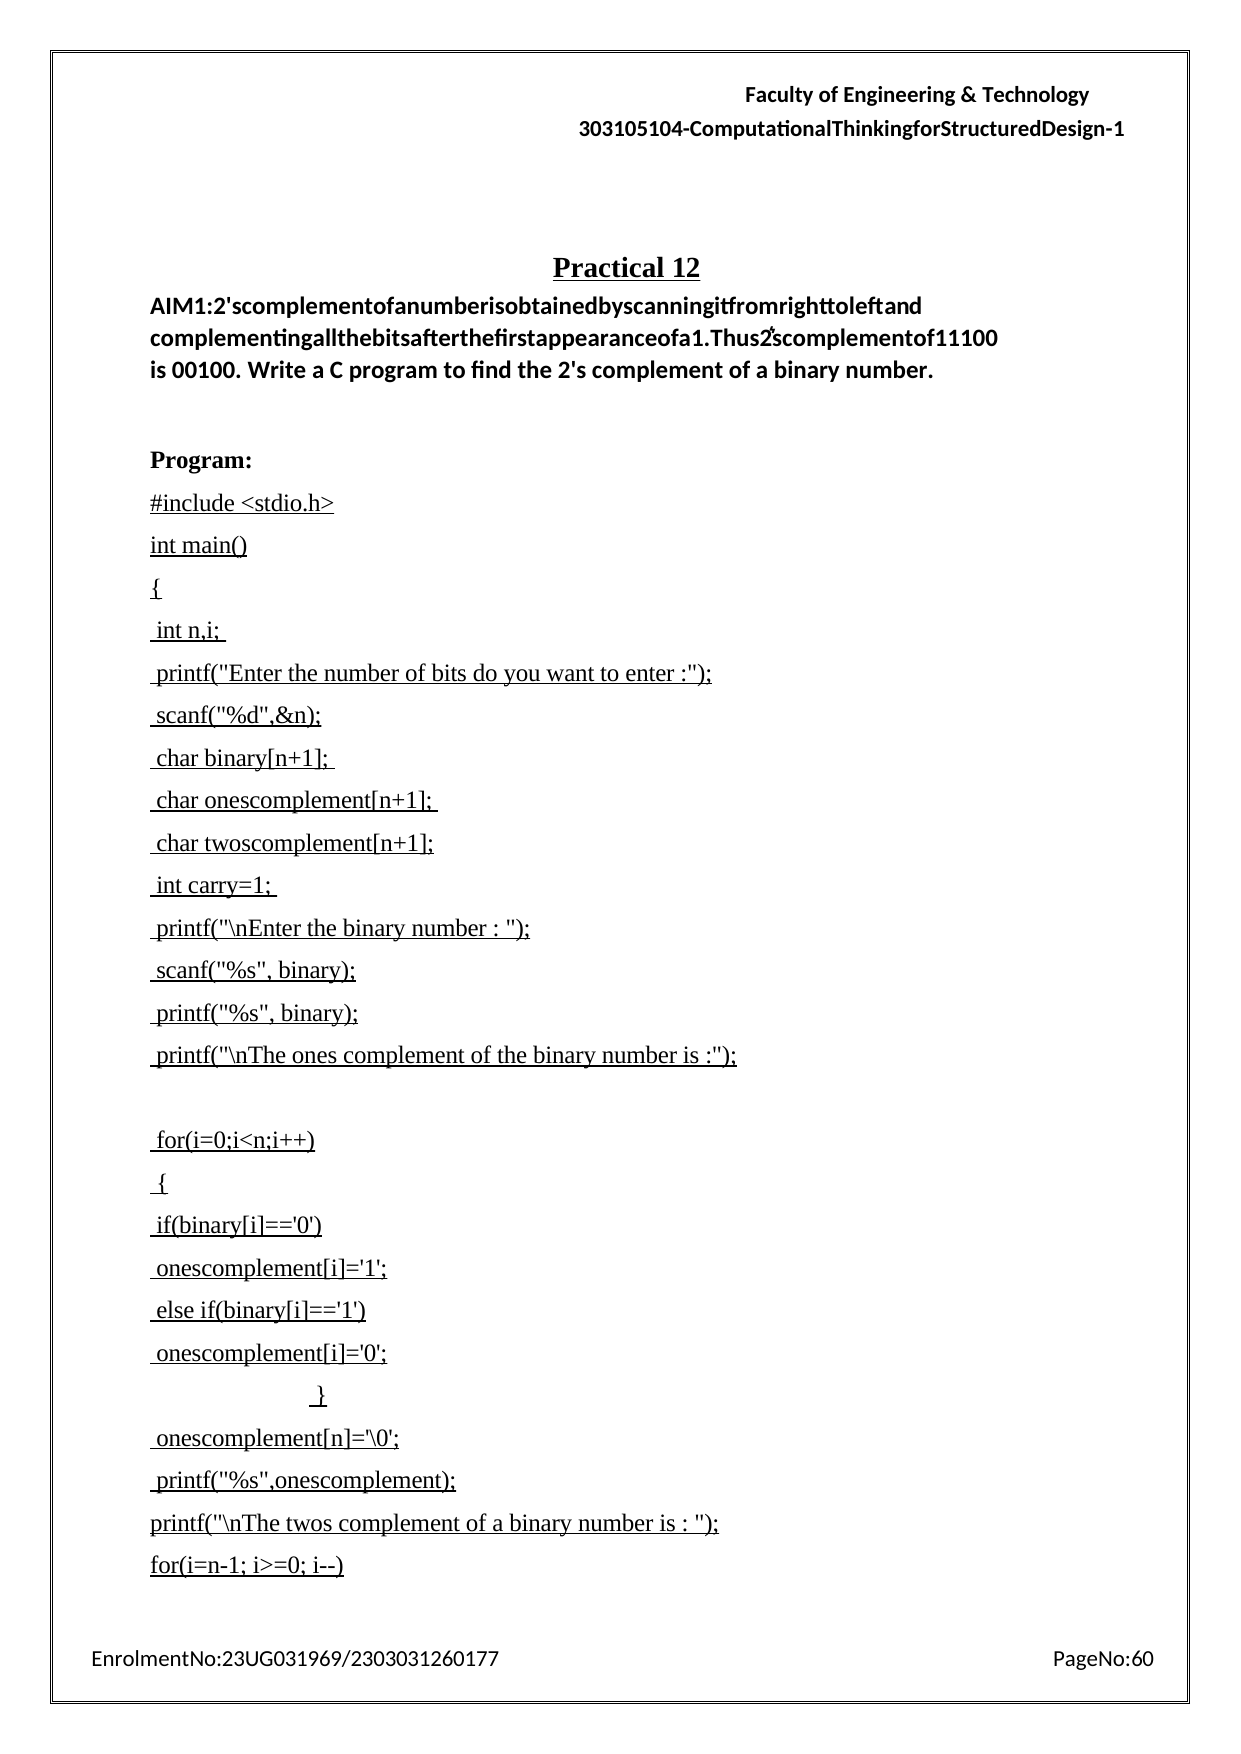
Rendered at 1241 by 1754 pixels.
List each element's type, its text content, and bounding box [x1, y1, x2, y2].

text if(binary[i]=='0') [150, 1210, 1090, 1239]
text onescomplement[i]='1'; [150, 1253, 1090, 1282]
text int main() [150, 530, 1090, 559]
text } [309, 1380, 1090, 1409]
text scanf("%d",&n); [150, 700, 1090, 729]
text complementingallthebitsafterthefirstappearanceofa1.Thus2͛scomplementof11100 is 00100. Write a C program to find the 2's complement of a binary number. [150, 322, 1019, 385]
text printf("%s",onescomplement); [150, 1465, 1090, 1494]
text char onescomplement[n+1]; [150, 785, 1090, 814]
text for(i=0;i<n;i++) [150, 1125, 1090, 1154]
text { [150, 1168, 1090, 1197]
text printf("Enter the number of bits do you want to enter :"); [150, 658, 1090, 687]
text printf("\nEnter the binary number : "); [150, 913, 1090, 942]
text printf("%s", binary); [150, 998, 1090, 1027]
text { [150, 573, 1090, 602]
text char twoscomplement[n+1]; [150, 828, 1090, 857]
text Program: [150, 445, 1090, 474]
text AIM1:2'scomplementofanumberisobtainedbyscanningitfromrighttoleftand [150, 290, 1090, 320]
subtitle Practical 12 [163, 251, 1090, 284]
text printf("\nThe ones complement of the binary number is :"); [150, 1040, 1090, 1069]
text int carry=1; [150, 870, 1090, 899]
text #include <stdio.h> [150, 488, 1090, 517]
text else if(binary[i]=='1') [150, 1295, 1090, 1324]
text onescomplement[n]='\0'; [150, 1423, 1090, 1452]
text printf("\nThe twos complement of a binary number is : "); [150, 1508, 1090, 1537]
text char binary[n+1]; [150, 743, 1090, 772]
text for(i=n-1; i>=0; i--) [150, 1550, 1090, 1579]
text scanf("%s", binary); [150, 955, 1090, 984]
text onescomplement[i]='0'; [150, 1338, 1090, 1367]
text int n,i; [150, 615, 1090, 644]
